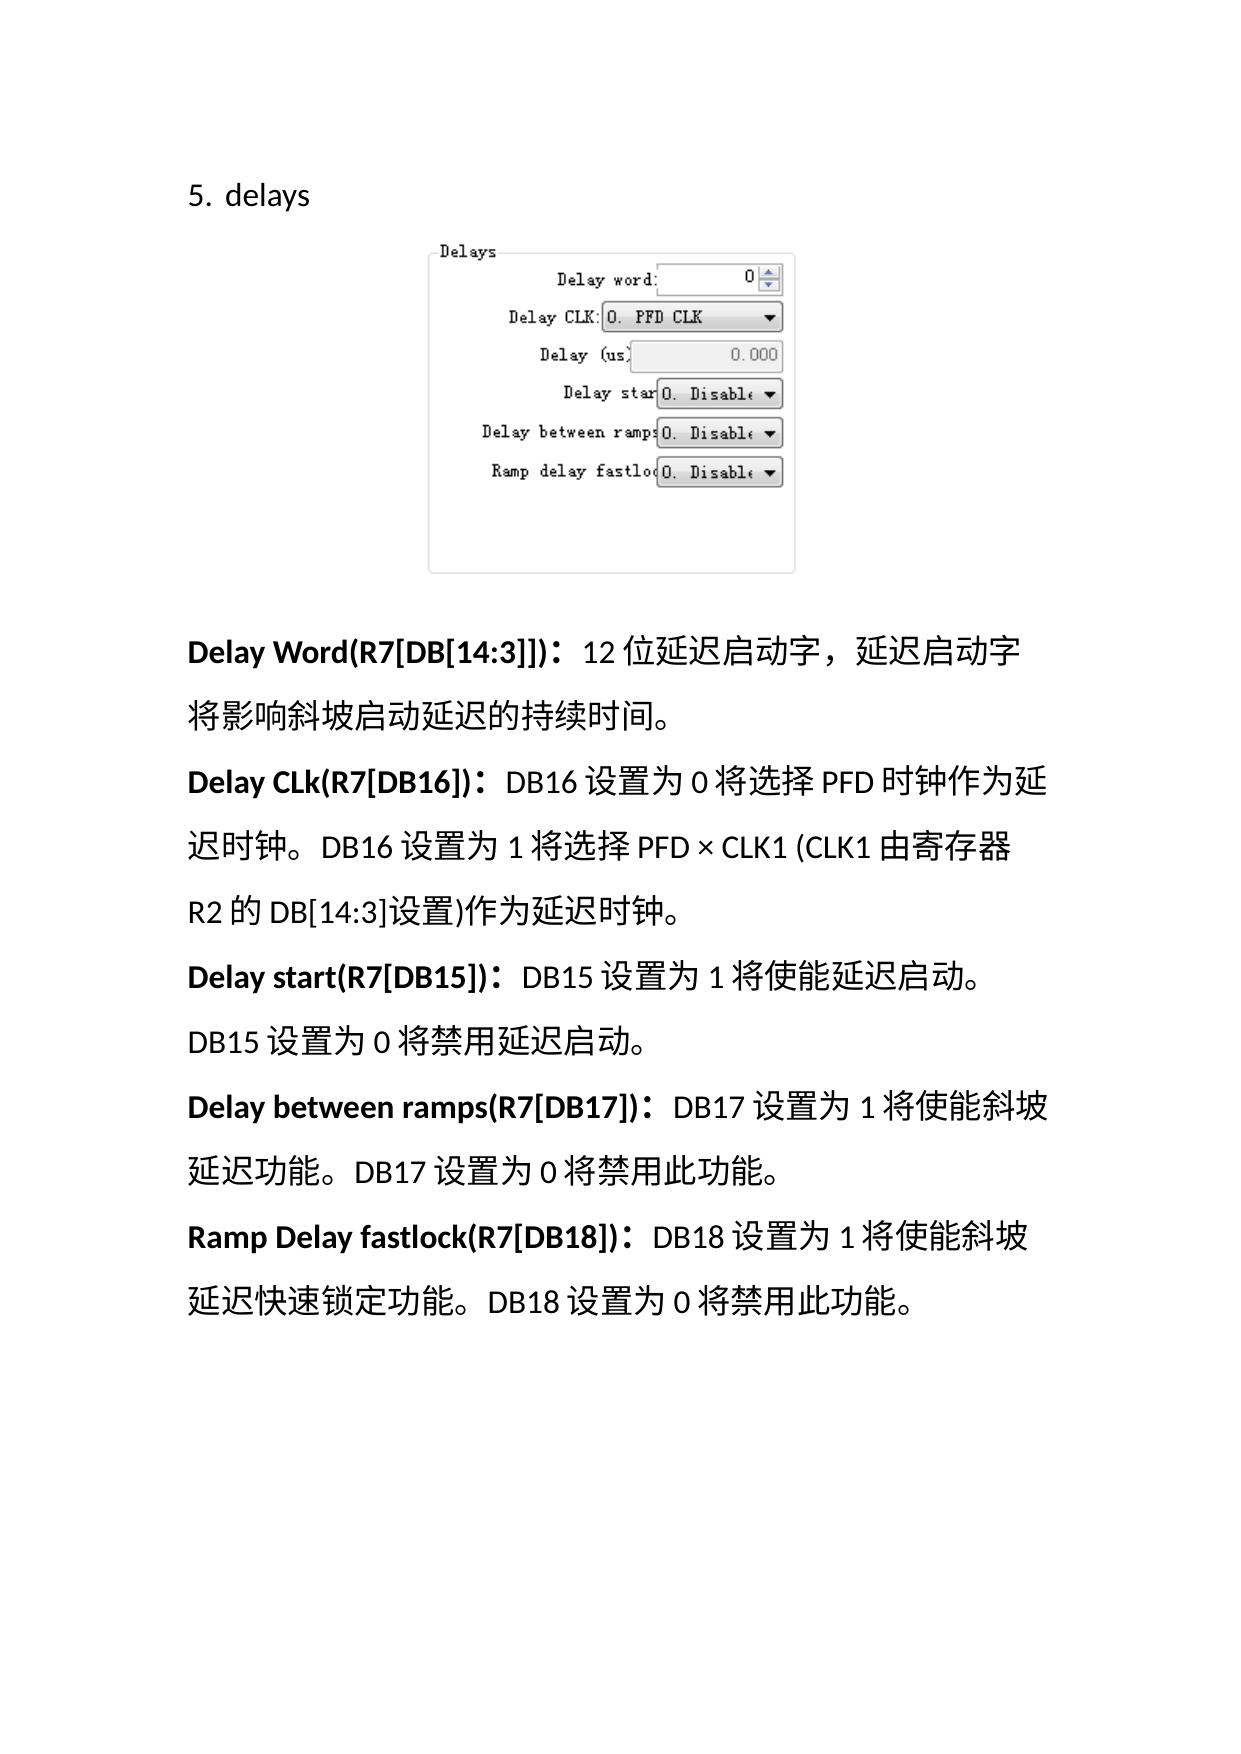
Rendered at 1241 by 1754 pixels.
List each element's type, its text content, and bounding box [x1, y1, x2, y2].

text Delay start(R7[DB15])：DB15设置为1将使能延迟启动。DB15设置为0将禁用延迟启动。 [187, 942, 1053, 1072]
text Ramp Delay fastlock(R7[DB18])：DB18设置为1将使能斜坡延迟快速锁定功能。DB18设置为0将禁用此功能。 [187, 1202, 1053, 1332]
list delays [187, 162, 1053, 227]
picture [422, 227, 818, 596]
text Delay between ramps(R7[DB17])：DB17设置为1将使能斜坡延迟功能。DB17设置为0将禁用此功能。 [187, 1072, 1053, 1202]
text Delay CLk(R7[DB16])：DB16设置为0将选择PFD时钟作为延迟时钟。DB16设置为1将选择PFD × CLK1 (CLK1由寄存器R2的DB[14:3]设置)作为延迟时钟。 [187, 747, 1053, 942]
